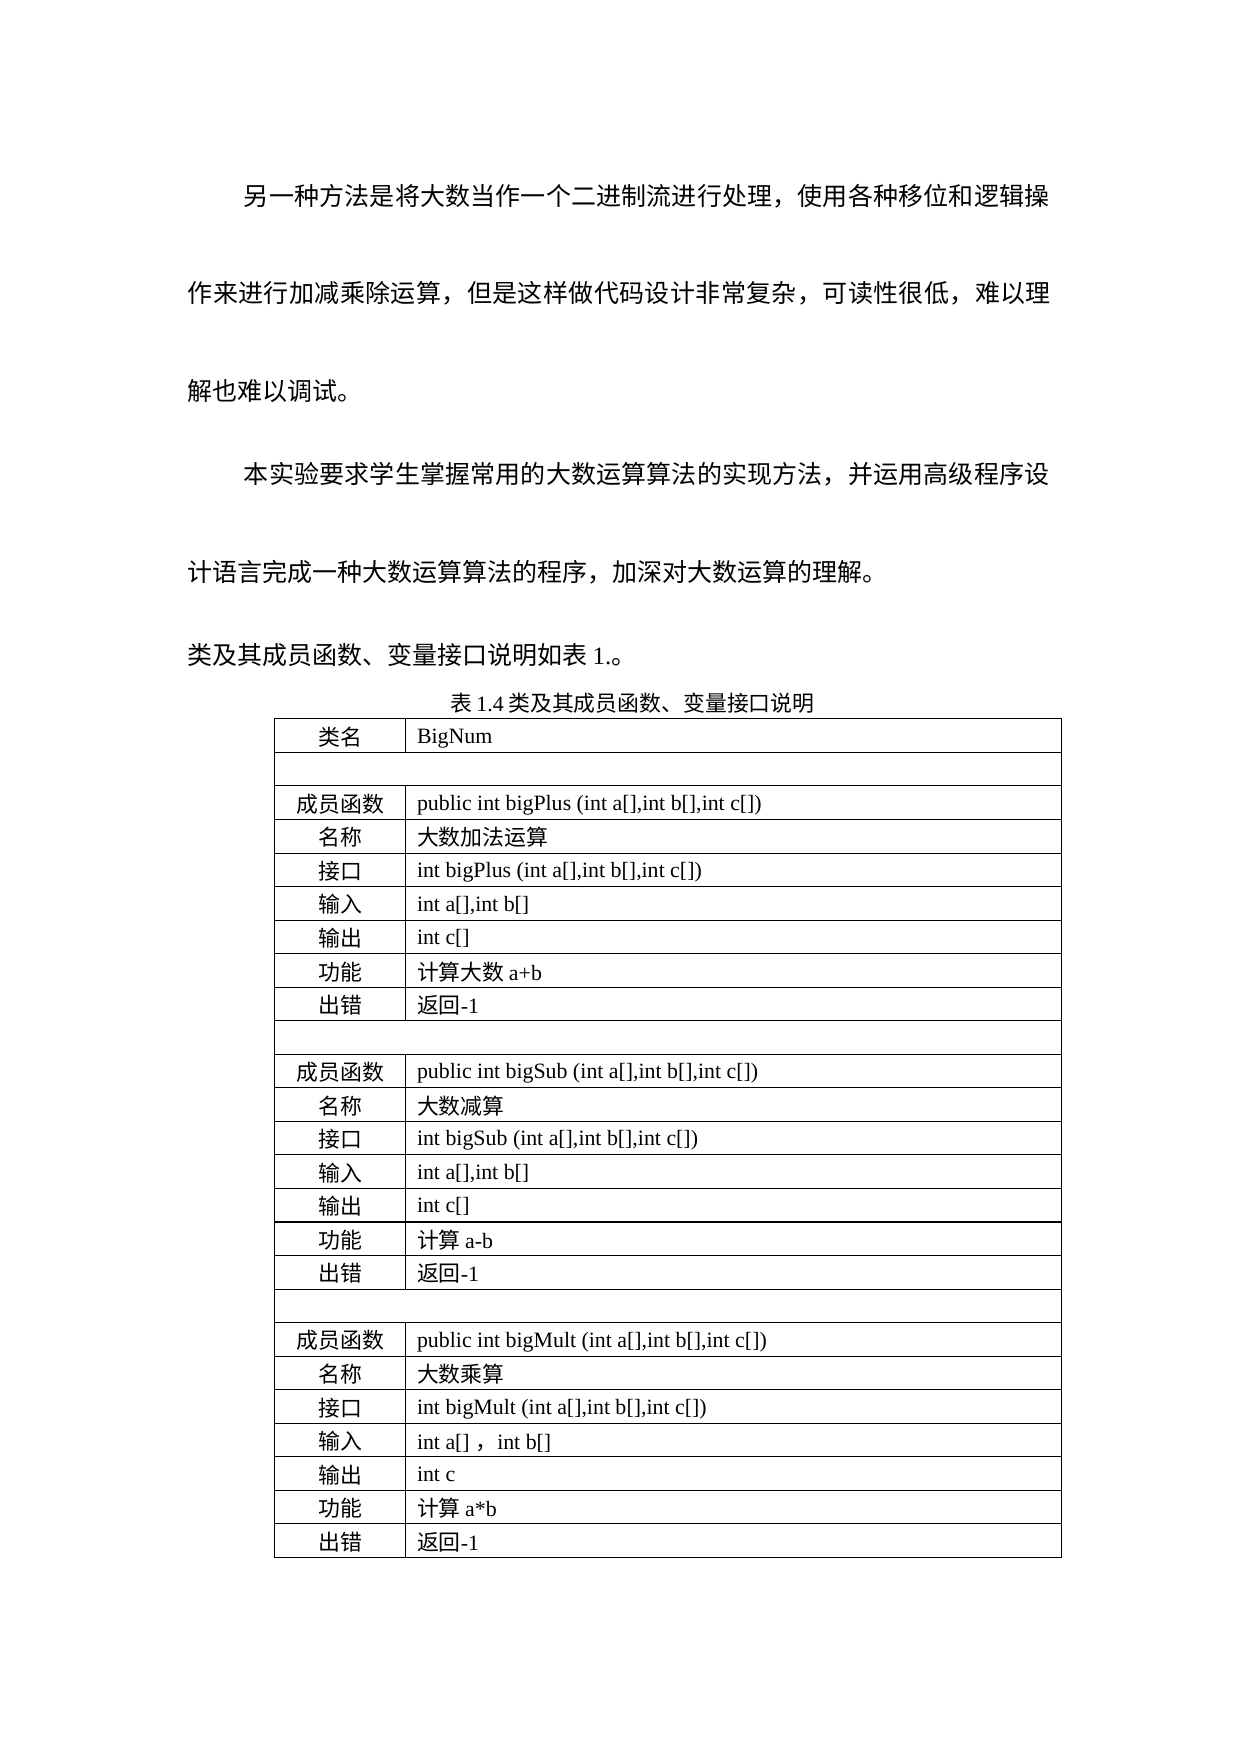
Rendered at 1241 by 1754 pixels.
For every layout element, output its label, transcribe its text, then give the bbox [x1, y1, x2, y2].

table_cell 输出 [275, 1189, 405, 1221]
table_cell 功能 [275, 954, 405, 987]
table_cell 计算大数a+b [406, 954, 1061, 987]
table_cell 名称 [275, 1357, 405, 1389]
table_cell public int bigMult (int a[],int b[],int c[]) [406, 1323, 1061, 1356]
text 本实验要求学生掌握常用的大数运算算法的实现方法，并运用高级程序设计语言完成一种大数运算算法的程序，加深对大数运算的理解。 [187, 440, 1053, 603]
table_cell 接口 [275, 1390, 405, 1423]
table_cell int bigPlus (int a[],int b[],int c[]) [406, 854, 1061, 886]
table_cell 输出 [275, 1457, 405, 1490]
table_cell 计算a*b [406, 1491, 1061, 1523]
table_cell public int bigPlus (int a[],int b[],int c[]) [406, 786, 1061, 819]
table_cell 返回-1 [406, 1256, 1061, 1288]
table_cell 出错 [275, 1524, 405, 1557]
table_cell 功能 [275, 1491, 405, 1523]
table_cell int a[],int b[] [406, 1155, 1061, 1188]
table_cell int c[] [406, 921, 1061, 953]
table_cell int a[],int b[] [406, 887, 1061, 919]
table_header BigNum [406, 719, 1061, 752]
table_cell 输入 [275, 1155, 405, 1188]
table_cell int c [406, 1457, 1061, 1490]
table_cell 出错 [275, 1256, 405, 1288]
table_cell 接口 [275, 1122, 405, 1154]
table_cell [275, 753, 1061, 785]
table_cell public int bigSub (int a[],int b[],int c[]) [406, 1055, 1061, 1087]
table_cell 输出 [275, 921, 405, 953]
table_cell int a[] ，int b[] [406, 1424, 1061, 1456]
table_cell 返回-1 [406, 988, 1061, 1020]
table_cell 大数加法运算 [406, 820, 1061, 852]
table_cell [275, 1290, 1061, 1322]
table_cell [275, 1021, 1061, 1054]
table_cell 功能 [275, 1223, 405, 1255]
table_cell 大数减算 [406, 1088, 1061, 1121]
text 表1.4类及其成员函数、变量接口说明 [406, 686, 1053, 718]
table_header 类名 [275, 719, 405, 752]
table_cell int bigSub (int a[],int b[],int c[]) [406, 1122, 1061, 1154]
table_cell 成员函数 [275, 1055, 405, 1087]
table_cell 计算a-b [406, 1223, 1061, 1255]
table_cell 输入 [275, 887, 405, 919]
table_cell 成员函数 [275, 786, 405, 819]
table_cell 输入 [275, 1424, 405, 1456]
table_cell int c[] [406, 1189, 1061, 1221]
table_cell int bigMult (int a[],int b[],int c[]) [406, 1390, 1061, 1423]
table_cell 名称 [275, 820, 405, 852]
table_cell 返回-1 [406, 1524, 1061, 1557]
table_cell 出错 [275, 988, 405, 1020]
table_cell 名称 [275, 1088, 405, 1121]
text 另一种方法是将大数当作一个二进制流进行处理，使用各种移位和逻辑操作来进行加减乘除运算，但是这样做代码设计非常复杂，可读性很低，难以理解也难以调试。 [187, 162, 1053, 422]
table_cell 成员函数 [275, 1323, 405, 1356]
table_cell 大数乘算 [406, 1357, 1061, 1389]
text 类及其成员函数、变量接口说明如表1.。 [187, 621, 1053, 686]
table_cell 接口 [275, 854, 405, 886]
